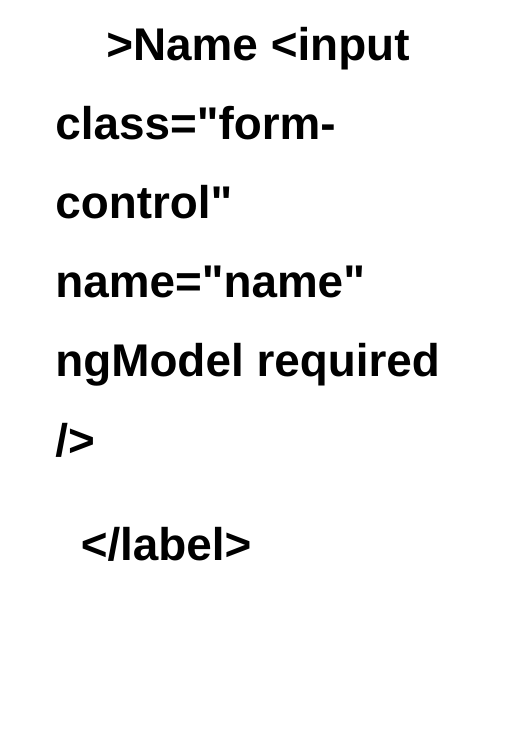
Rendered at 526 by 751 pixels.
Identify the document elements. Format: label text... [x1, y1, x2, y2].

text </label> [55, 517, 470, 570]
text >Name <input class="form-control" name="name" ngModel required /> [55, 18, 470, 466]
